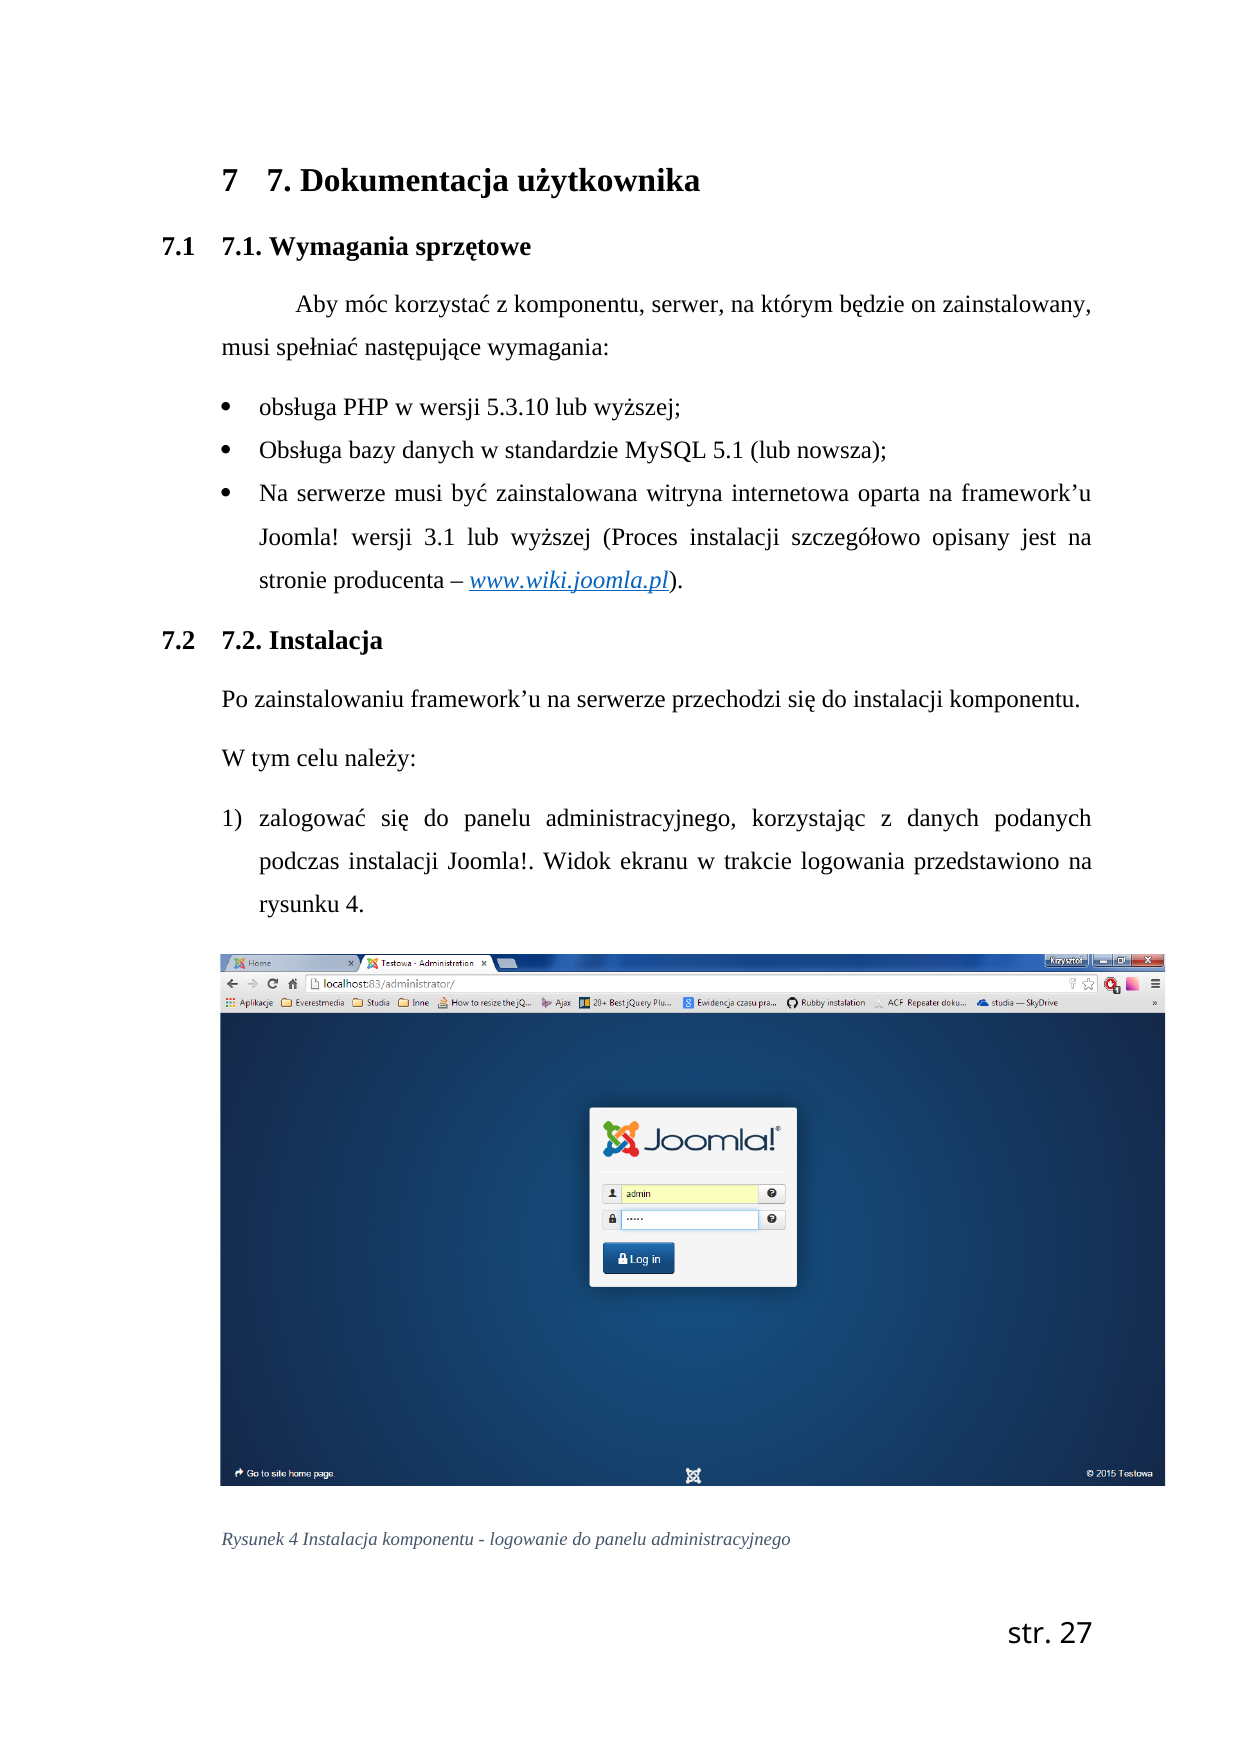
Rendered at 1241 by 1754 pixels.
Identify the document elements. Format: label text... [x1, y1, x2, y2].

list obsługa PHP w wersji 5.3.10 lub wyższej; [221, 392, 1093, 421]
subtitle 7.2. Instalacja [161, 624, 1093, 656]
subtitle 7. Dokumentacja użytkownika [221, 160, 1093, 198]
text Aby móc korzystać z komponentu, serwer, na którym będzie on zainstalowany, musi spełniać następujące wymagania: [221, 289, 1093, 361]
picture [220, 954, 1166, 1486]
list Na serwerze musi być zainstalowana witryna internetowa oparta na framework’u Joomla! wersji 3.1 lub wyższej (Proces instalacji szczegółowo opisany jest na stronie producenta – www.wiki.joomla.pl). [221, 478, 1093, 593]
list zalogować się do panelu administracyjnego, korzystając z danych podanych podczas instalacji Joomla!. Widok ekranu w trakcie logowania przedstawiono na rysunku 4. [221, 803, 1093, 918]
text W tym celu należy: [148, 743, 1093, 772]
text Po zainstalowaniu framework’u na serwerze przechodzi się do instalacji komponentu. [148, 684, 1093, 712]
subtitle 7.1. Wymagania sprzętowe [161, 230, 1093, 261]
text Rysunek 4 Instalacja komponentu - logowanie do panelu administracyjnego [148, 1058, 1093, 1549]
list Obsługa bazy danych w standardzie MySQL 5.1 (lub nowsza); [221, 435, 1093, 464]
